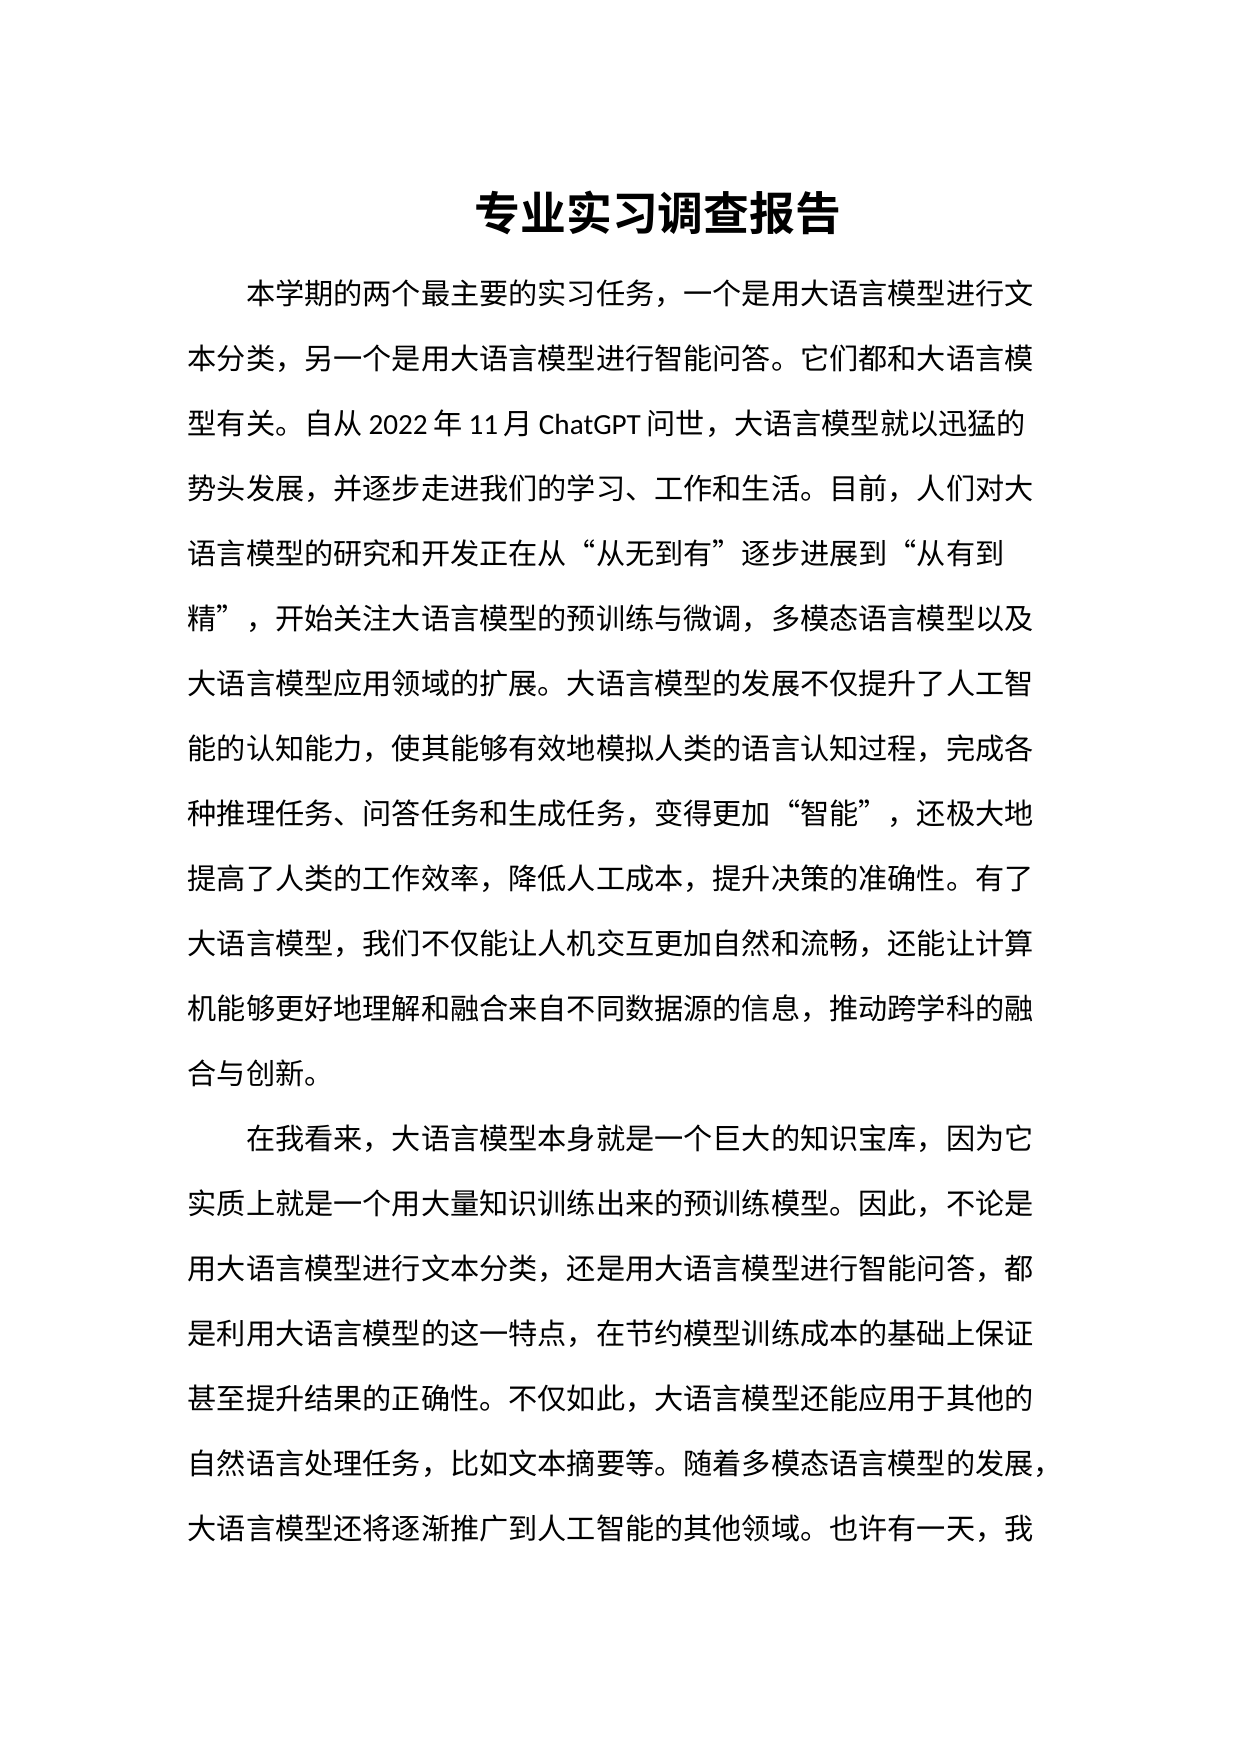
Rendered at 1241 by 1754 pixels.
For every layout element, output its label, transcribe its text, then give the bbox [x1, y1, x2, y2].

text 本学期的两个最主要的实习任务，一个是用大语言模型进行文本分类，另一个是用大语言模型进行智能问答。它们都和大语言模型有关。自从2022年11月ChatGPT问世，大语言模型就以迅猛的势头发展，并逐步走进我们的学习、工作和生活。目前，人们对大语言模型的研究和开发正在从“从无到有”逐步进展到“从有到精”，开始关注大语言模型的预训练与微调，多模态语言模型以及大语言模型应用领域的扩展。大语言模型的发展不仅提升了人工智能的认知能力，使其能够有效地模拟人类的语言认知过程，完成各种推理任务、问答任务和生成任务，变得更加“智能”，还极大地提高了人类的工作效率，降低人工成本，提升决策的准确性。有了大语言模型，我们不仅能让人机交互更加自然和流畅，还能让计算机能够更好地理解和融合来自不同数据源的信息，推动跨学科的融合与创新。 [187, 259, 1053, 1104]
list 专业实习调查报告 [262, 162, 1053, 259]
